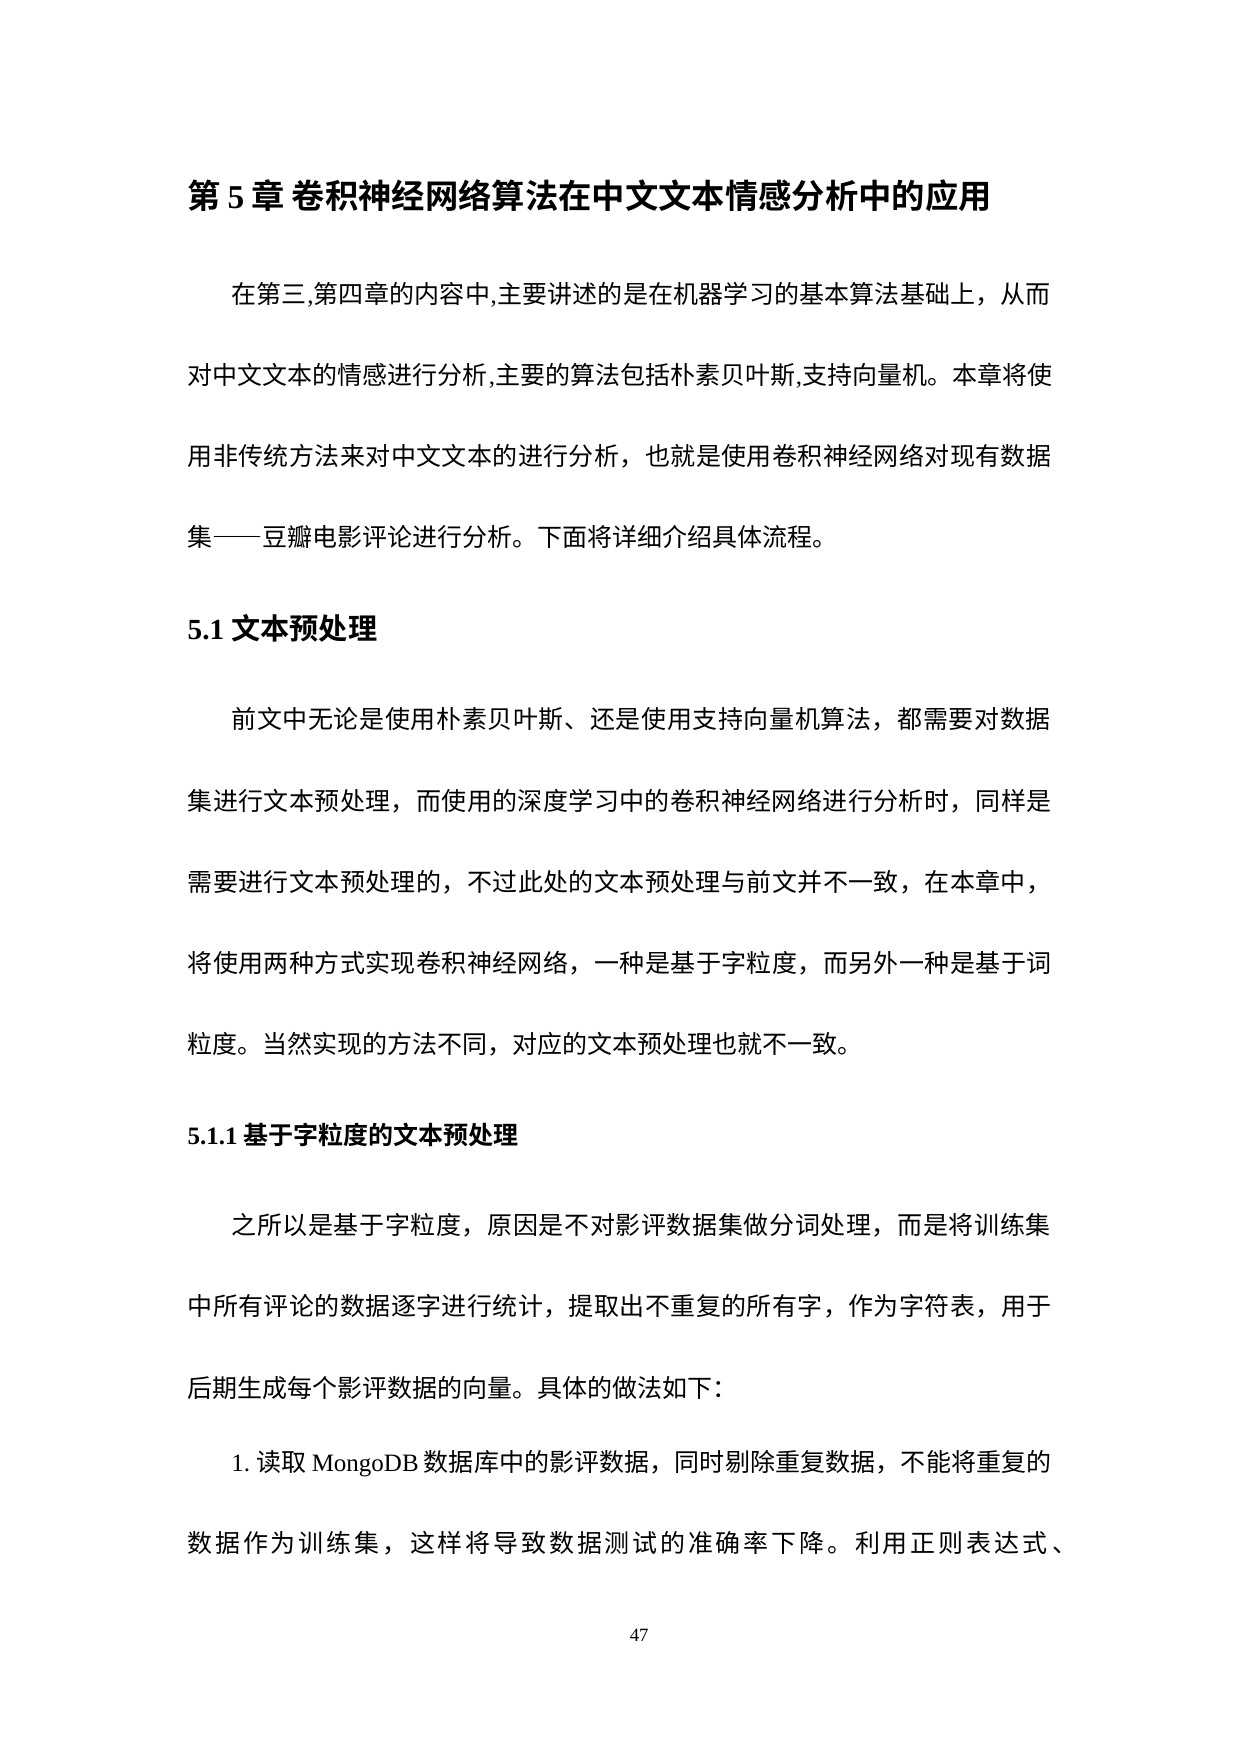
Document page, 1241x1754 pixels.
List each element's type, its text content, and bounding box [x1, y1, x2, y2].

text 在第三,第四章的内容中,主要讲述的是在机器学习的基本算法基础上，从而对中文文本的情感进行分析,主要的算法包括朴素贝叶斯,支持向量机。本章将使用非传统方法来对中文文本的进行分析，也就是使用卷积神经网络对现有数据集——豆瓣电影评论进行分析。下面将详细介绍具体流程。 [187, 260, 1053, 568]
subtitle 5.1 文本预处理 [187, 594, 1053, 659]
subtitle 第5章 卷积神经网络算法在中文文本情感分析中的应用 [187, 162, 1053, 227]
text 之所以是基于字粒度，原因是不对影评数据集做分词处理，而是将训练集中所有评论的数据逐字进行统计，提取出不重复的所有字，作为字符表，用于后期生成每个影评数据的向量。具体的做法如下： [187, 1191, 1053, 1419]
text 前文中无论是使用朴素贝叶斯、还是使用支持向量机算法，都需要对数据集进行文本预处理，而使用的深度学习中的卷积神经网络进行分析时，同样是需要进行文本预处理的，不过此处的文本预处理与前文并不一致，在本章中，将使用两种方式实现卷积神经网络，一种是基于字粒度，而另外一种是基于词粒度。当然实现的方法不同，对应的文本预处理也就不一致。 [187, 686, 1053, 1076]
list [187, 1428, 1053, 1574]
subtitle 5.1.1 基于字粒度的文本预处理 [187, 1101, 1053, 1166]
